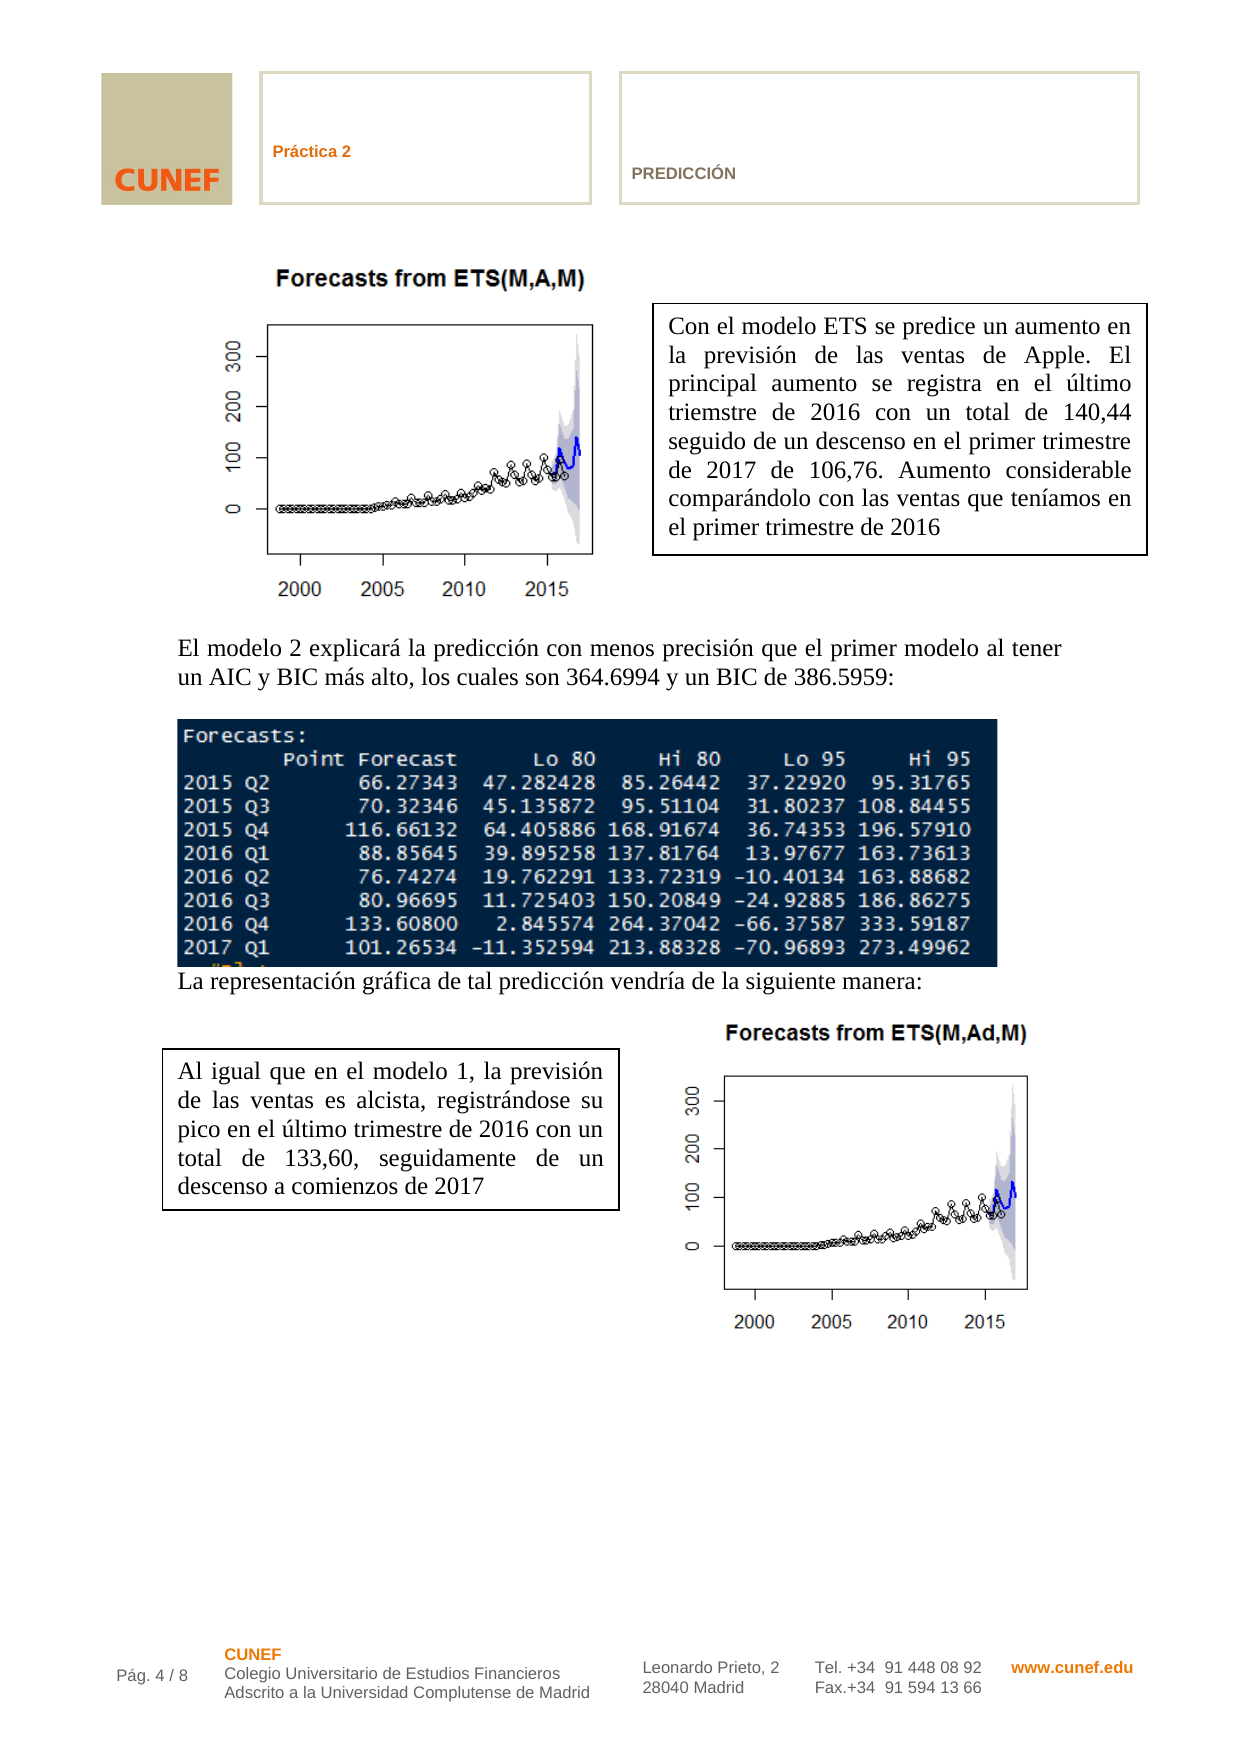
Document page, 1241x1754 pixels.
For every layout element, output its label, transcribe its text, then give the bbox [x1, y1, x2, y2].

picture [101, 73, 233, 205]
picture [640, 995, 1062, 1350]
text La representación gráfica de tal predicción vendría de la siguiente manera: [177, 966, 1063, 995]
picture [177, 719, 998, 967]
picture [177, 239, 620, 634]
